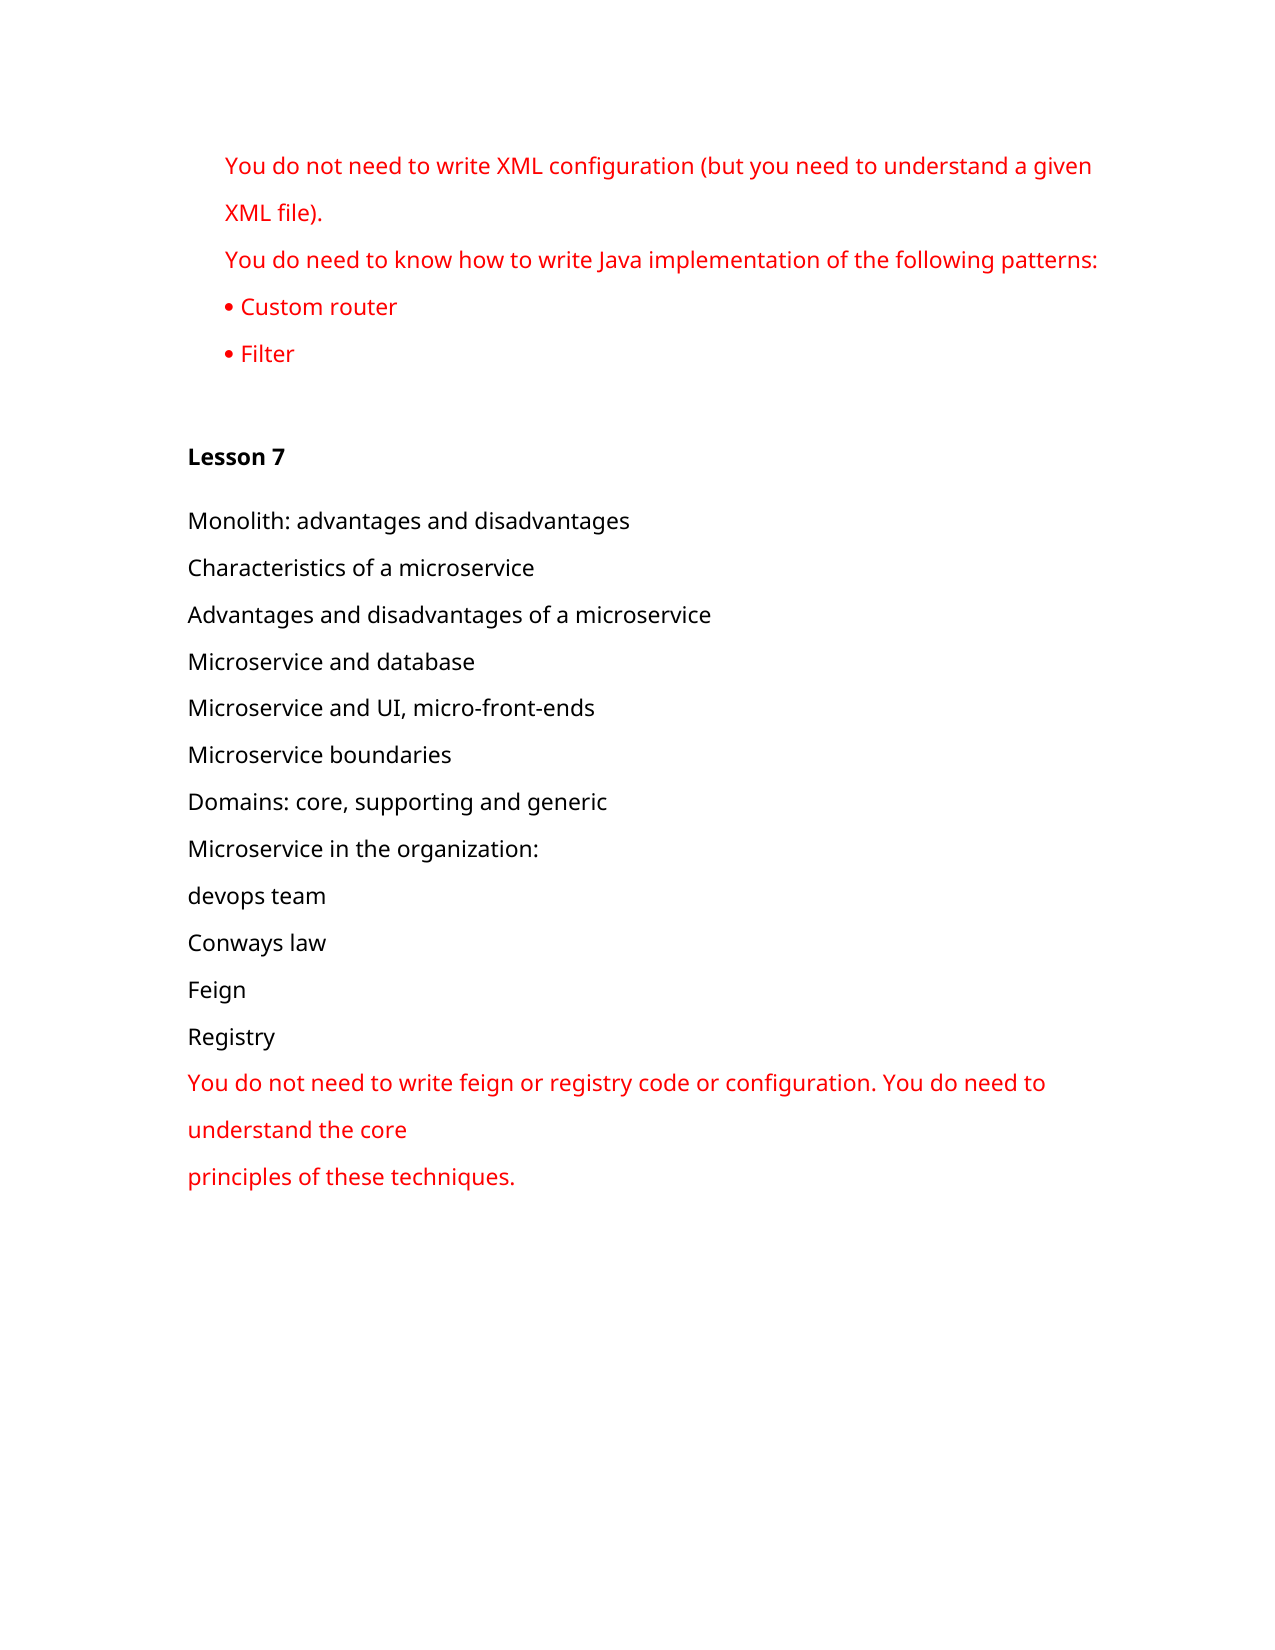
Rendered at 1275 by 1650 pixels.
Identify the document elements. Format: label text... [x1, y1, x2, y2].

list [187, 150, 1125, 411]
text Lesson 7 [187, 441, 1125, 473]
text Monolith: advantages and disadvantages Characteristics of a microservice Advantages and disadvantages of a microservice Microservice and database Microservice and UI, micro-front-ends Microservice boundaries Domains: core, supporting and generic Microservice in the organization: devops team Conways law Feign Registry You do not need to write feign or registry code or configuration. You do need to understand the core principles of these techniques. [187, 505, 1125, 1192]
